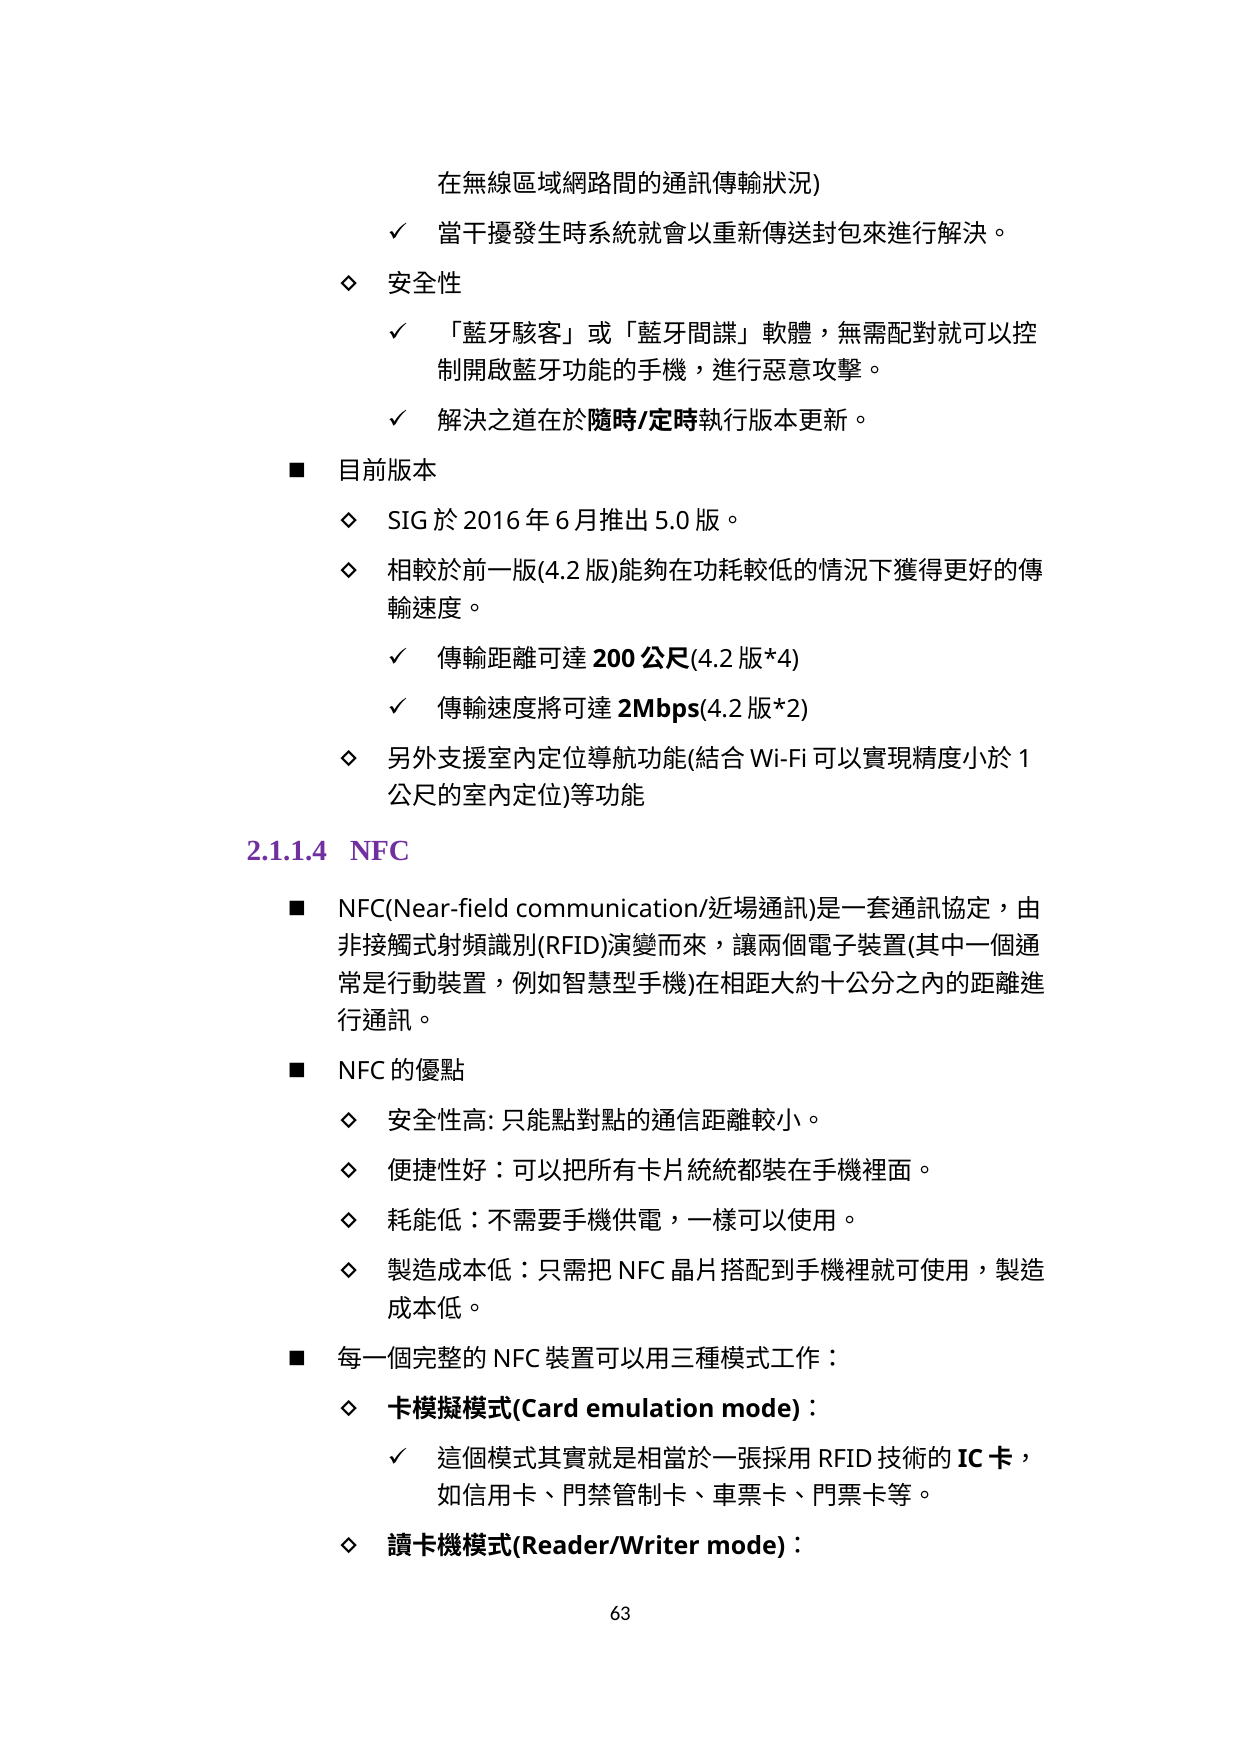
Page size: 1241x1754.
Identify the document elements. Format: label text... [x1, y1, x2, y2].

list 製造成本低：只需把NFC晶片搭配到手機裡就可使用，製造成本低。 [337, 1250, 1053, 1325]
list 這個模式其實就是相當於一張採用RFID技術的IC卡，如信用卡、門禁管制卡、車票卡、門票卡等。 [387, 1437, 1053, 1512]
list 耗能低：不需要手機供電，⼀樣可以使用。 [337, 1200, 1053, 1237]
list 解決之道在於隨時/定時執行版本更新。 [387, 400, 1053, 437]
list 「藍牙駭客」或「藍牙間諜」軟體，無需配對就可以控制開啟藍牙功能的手機，進行惡意攻擊。 [387, 312, 1053, 387]
list 每一個完整的NFC裝置可以用三種模式工作： [287, 1337, 1053, 1375]
list 相較於前一版(4.2版)能夠在功耗較低的情況下獲得更好的傳輸速度。 [337, 550, 1053, 625]
list 當干擾發生時系統就會以重新傳送封包來進行解決。 [387, 212, 1053, 250]
list 目前版本 [287, 450, 1053, 487]
list NFC(Near-field communication/近場通訊)是一套通訊協定，由非接觸式射頻識別(RFID)演變而來，讓兩個電子裝置(其中一個通常是行動裝置，例如智慧型手機)在相距大約十公分之內的距離進行通訊。 [287, 887, 1053, 1037]
list 傳輸距離可達200公尺(4.2版*4) [387, 637, 1053, 675]
list NFC的優點 [287, 1050, 1053, 1087]
list SIG於2016年6月推出5.0版。 [337, 500, 1053, 537]
list 安全性高: 只能點對點的通信距離較小。 [337, 1100, 1053, 1137]
subtitle NFC [246, 831, 1053, 869]
list 安全性 [337, 262, 1053, 300]
list 傳輸速度將可達2Mbps(4.2版*2) [387, 687, 1053, 725]
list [387, 162, 1053, 200]
list 便捷性好：可以把所有卡片統統都裝在手機裡面。 [337, 1150, 1053, 1187]
list 讀卡機模式(Reader/Writer mode)： [337, 1525, 1053, 1562]
list 卡模擬模式(Card emulation mode)： [337, 1387, 1053, 1425]
list 另外支援室內定位導航功能(結合Wi-Fi可以實現精度小於1公尺的室內定位)等功能 [337, 737, 1053, 812]
